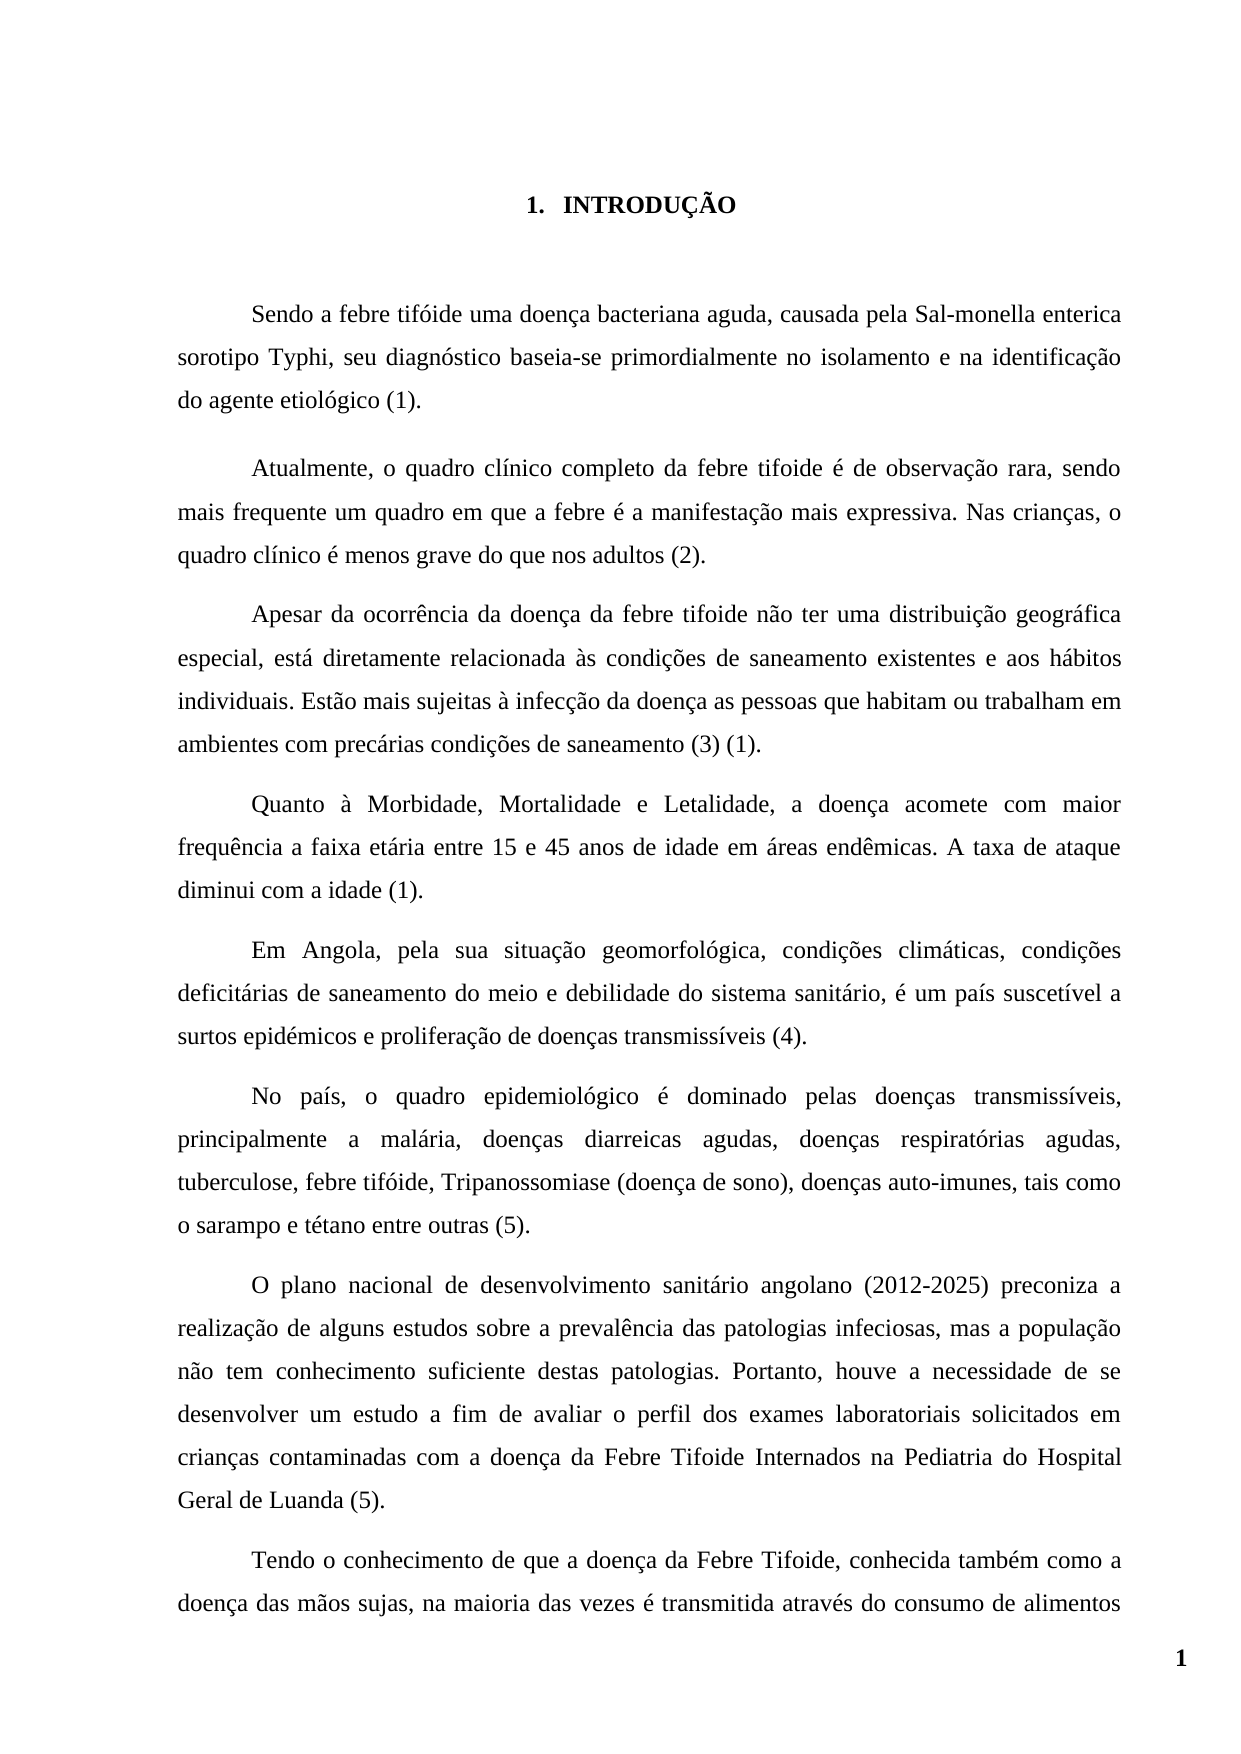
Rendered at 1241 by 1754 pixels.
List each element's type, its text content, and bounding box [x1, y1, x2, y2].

text No país, o quadro epidemiológico é dominado pelas doenças transmissíveis, principalmente a malária, doenças diarreicas agudas, doenças respiratórias agudas, tuberculose, febre tifóide, Tripanossomiase (doença de sono), doenças auto-imunes, tais como o sarampo e tétano entre outras . [177, 1081, 1122, 1239]
text O plano nacional de desenvolvimento sanitário angolano (2012-2025) preconiza a realização de alguns estudos sobre a prevalência das patologias infeciosas, mas a população não tem conhecimento suficiente destas patologias. Portanto, houve a necessidade de se desenvolver um estudo a fim de avaliar o perfil dos exames laboratoriais solicitados em crianças contaminadas com a doença da Febre Tifoide Internados na Pediatria do Hospital Geral de Luanda . [177, 1270, 1122, 1514]
text Sendo a febre tifóide uma doença bacteriana aguda, causada pela Sal-monella enterica sorotipo Typhi, seu diagnóstico baseia-se primordialmente no isolamento e na identificação do agente etiológico . [177, 299, 1122, 414]
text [177, 1545, 1122, 1617]
subtitle INTRODUÇÃO [140, 190, 1122, 218]
text Apesar da ocorrência da doença da febre tifoide não ter uma distribuição geográfica especial, está diretamente relacionada às condições de saneamento existentes e aos hábitos individuais. Estão mais sujeitas à infecção da doença as pessoas que habitam ou trabalham em ambientes com precárias condições de saneamento . [177, 599, 1122, 758]
text Atualmente, o quadro clínico completo da febre tifoide é de observação rara, sendo mais frequente um quadro em que a febre é a manifestação mais expressiva. Nas crianças, o quadro clínico é menos grave do que nos adultos. [177, 453, 1122, 568]
text Em Angola, pela sua situação geomorfológica, condições climáticas, condições deficitárias de saneamento do meio e debilidade do sistema sanitário, é um país suscetível a surtos epidémicos e proliferação de doenças transmissíveis. [177, 935, 1122, 1050]
text Quanto à Morbidade, Mortalidade e Letalidade, a doença acomete com maior frequência a faixa etária entre 15 e 45 anos de idade em áreas endêmicas. A taxa de ataque diminui com a idade. [177, 789, 1122, 904]
